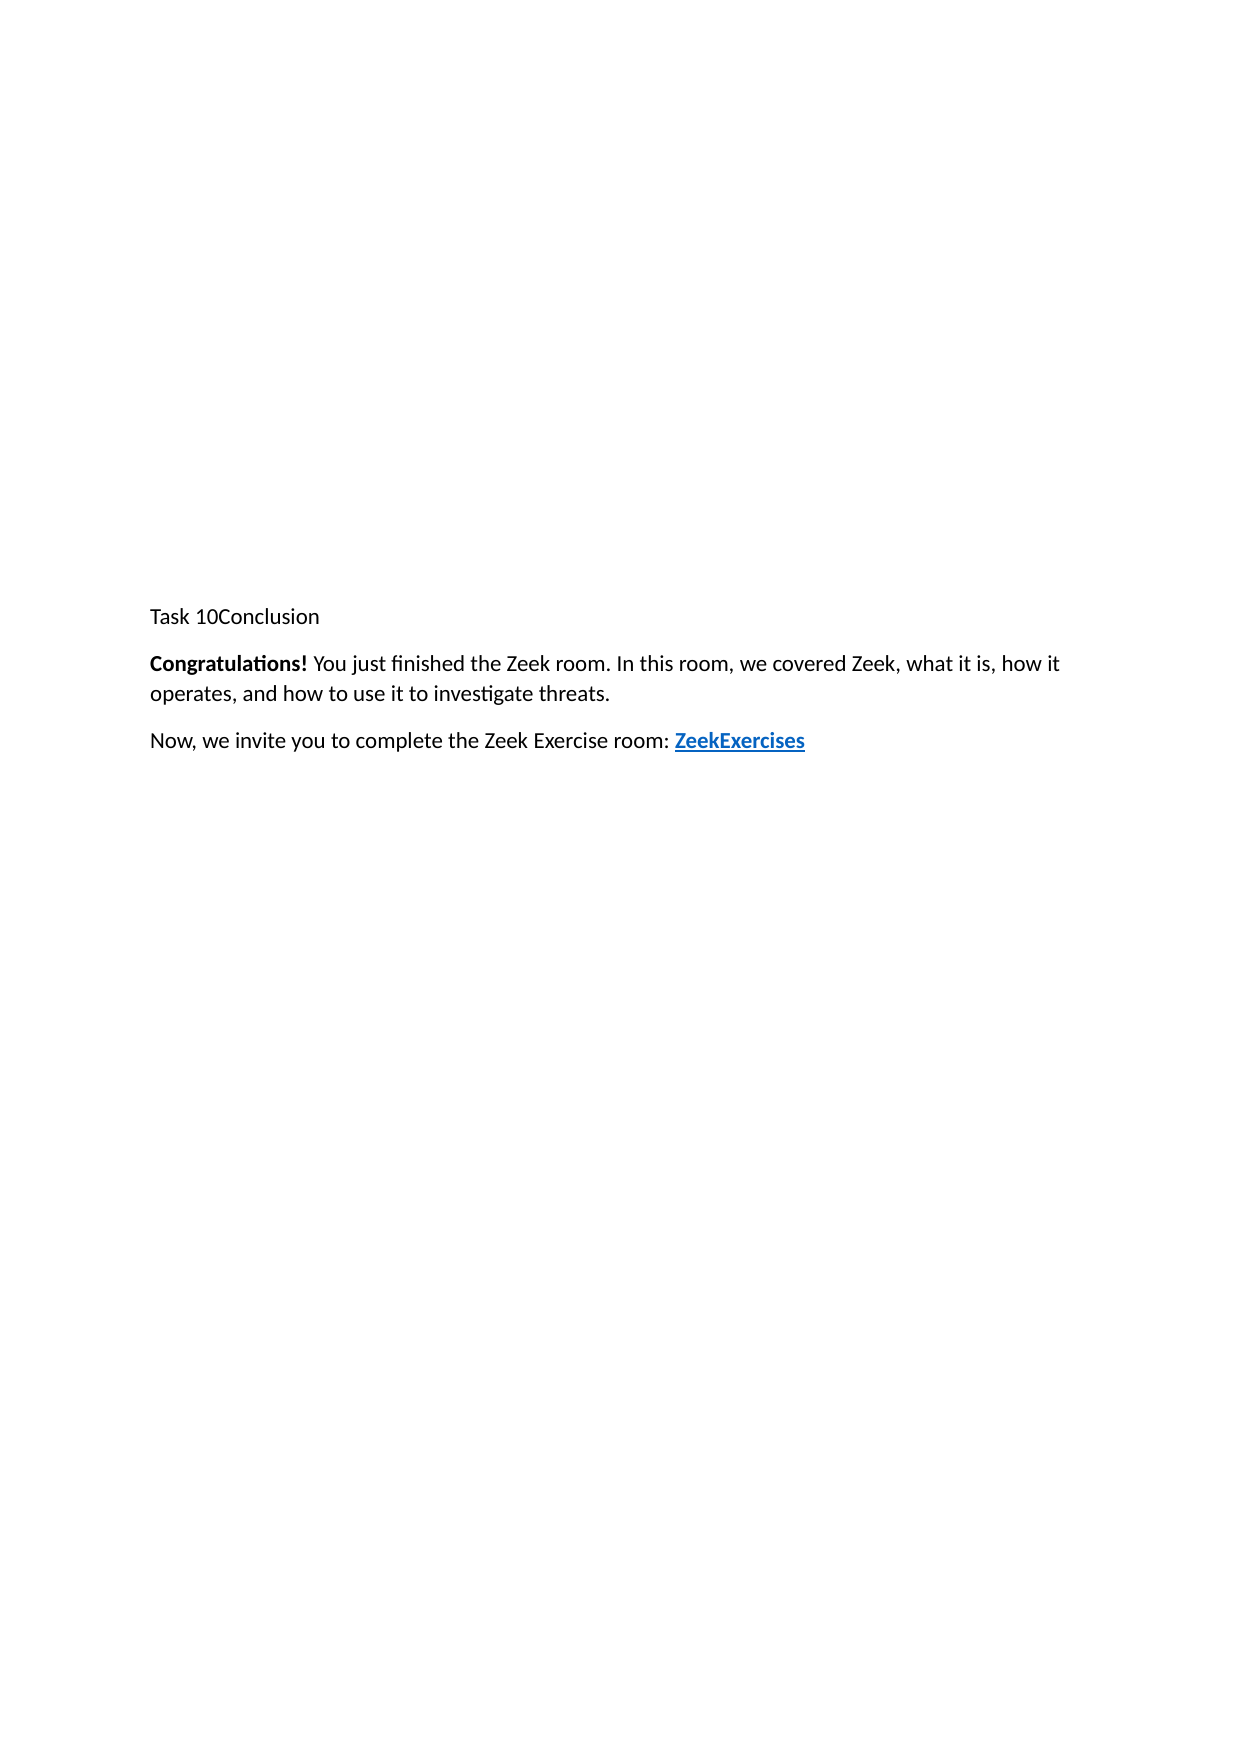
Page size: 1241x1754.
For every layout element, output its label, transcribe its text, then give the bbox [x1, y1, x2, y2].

text Task 10Conclusion [150, 602, 1090, 630]
text Now, we invite you to complete the Zeek Exercise room: ZeekExercises [150, 726, 1090, 754]
text Congratulations! You just finished the Zeek room. In this room, we covered Zeek, what it is, how it operates, and how to use it to investigate threats. [150, 649, 1090, 707]
